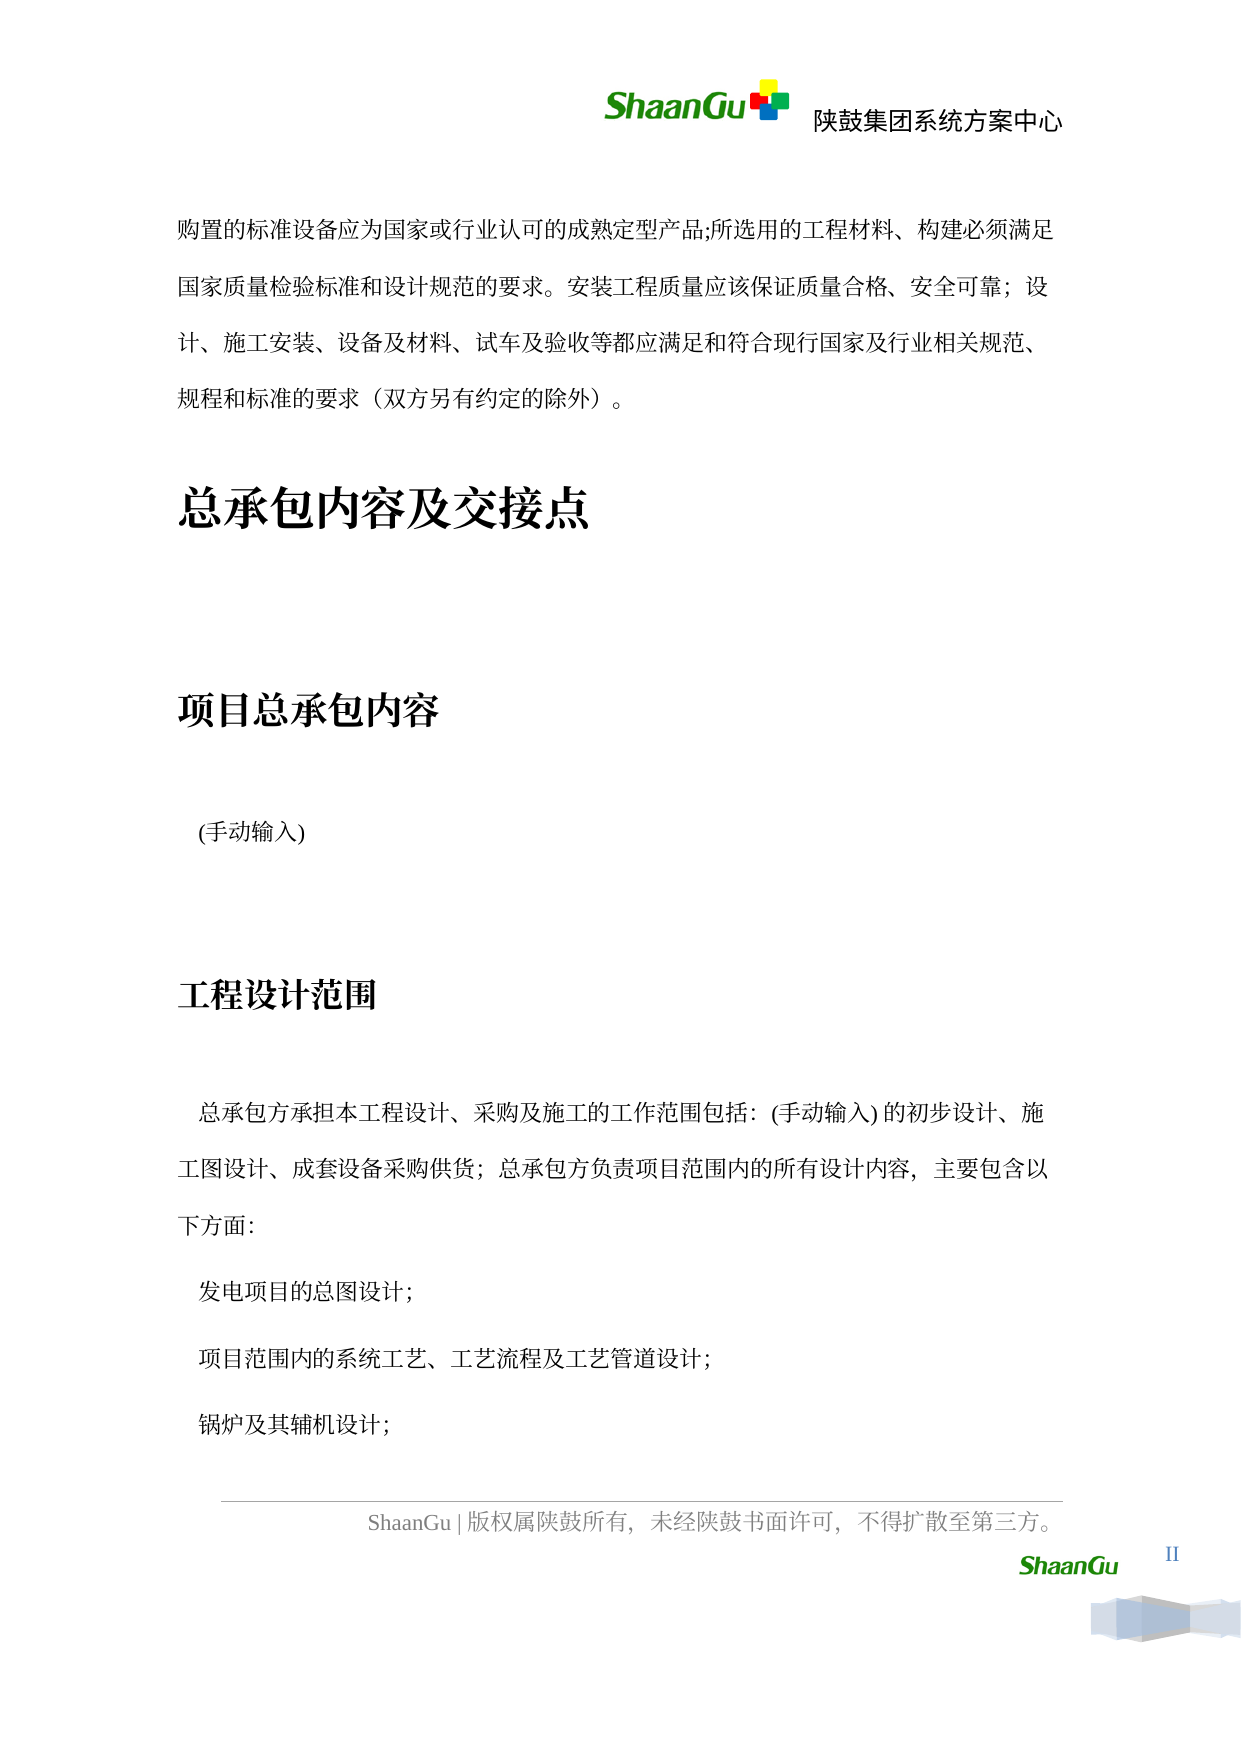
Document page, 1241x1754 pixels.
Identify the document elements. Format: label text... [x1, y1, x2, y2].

subtitle 总承包内容及交接点 [177, 468, 1063, 543]
subtitle 项目总承包内容 [177, 670, 1063, 745]
picture [600, 70, 750, 121]
subtitle 工程设计范围 [177, 956, 1063, 1031]
picture [1016, 1550, 1121, 1576]
